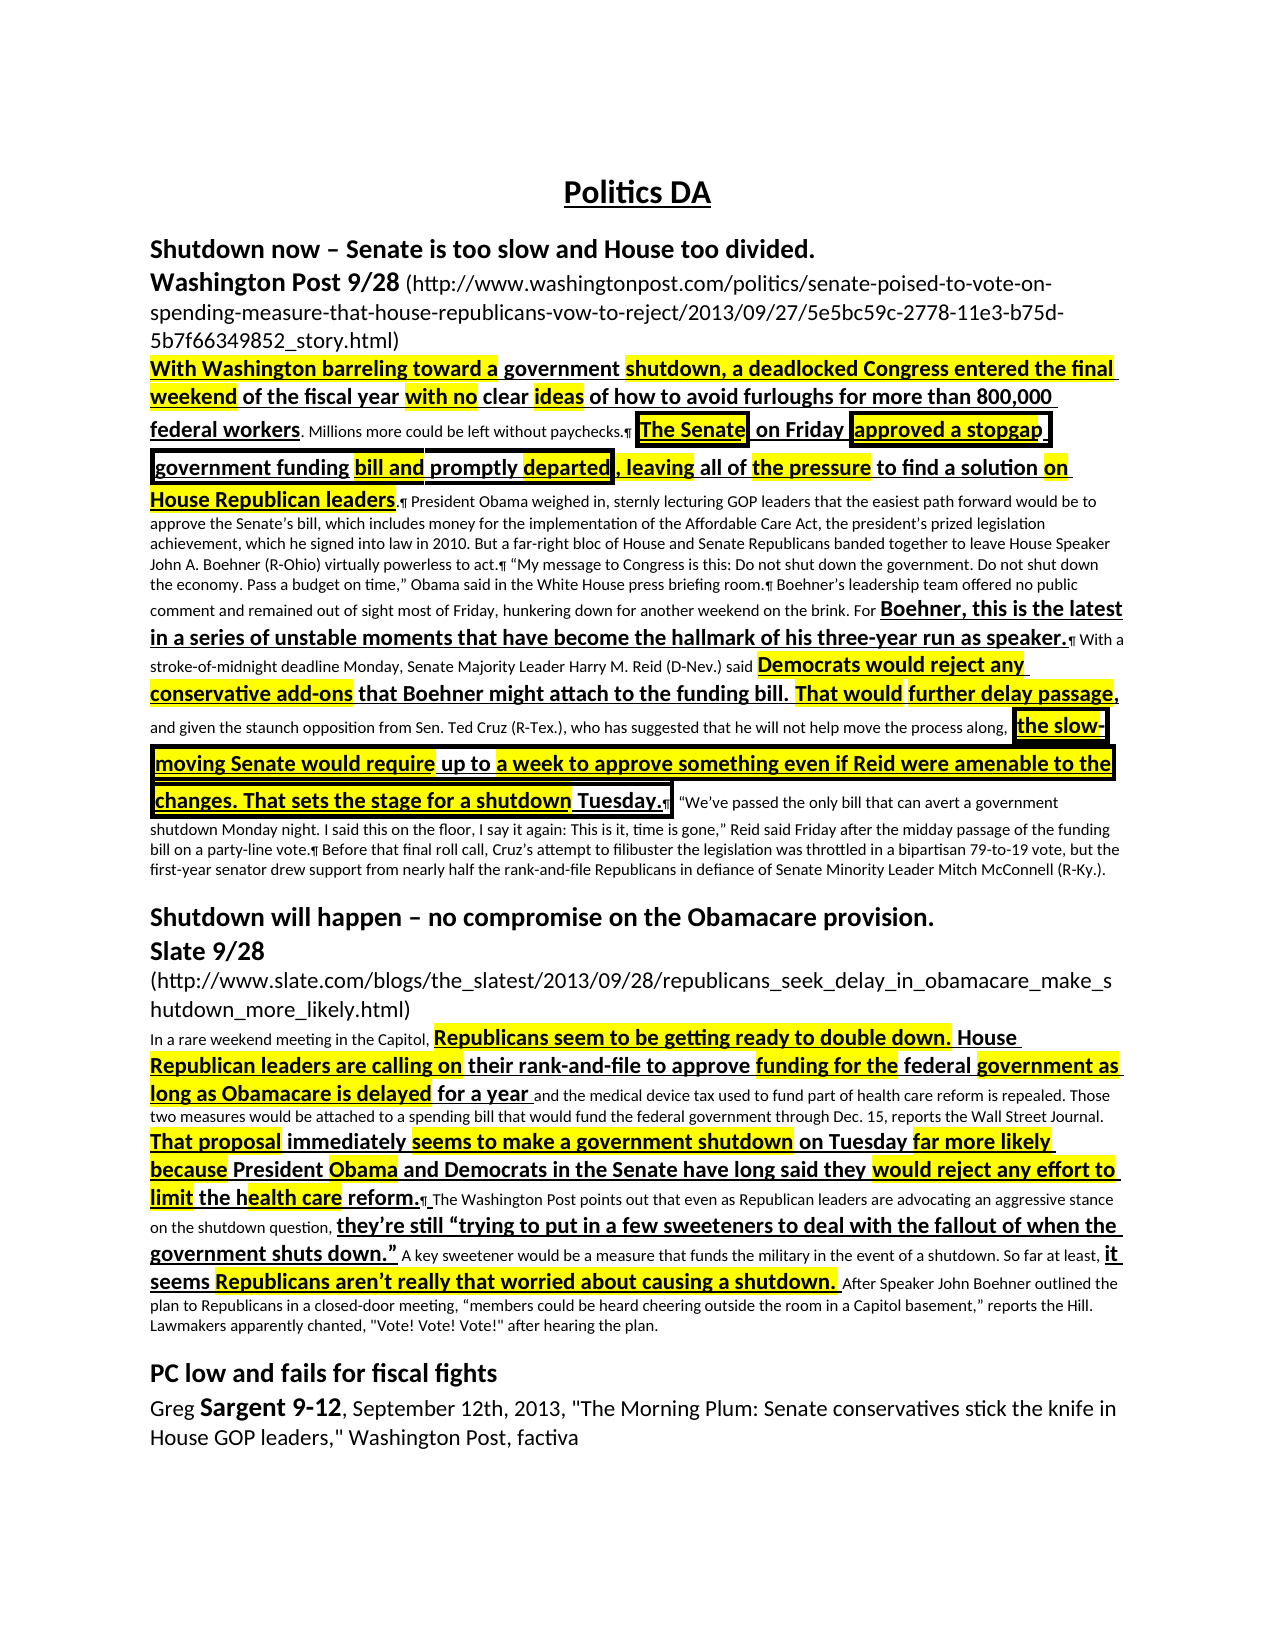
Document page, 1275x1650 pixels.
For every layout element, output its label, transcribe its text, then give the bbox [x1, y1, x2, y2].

subtitle Shutdown will happen – no compromise on the Obamacare provision. [150, 901, 1125, 934]
subtitle Politics DA [150, 171, 1125, 212]
text Greg Sargent 9-12, September 12th, 2013, "The Morning Plum: Senate conservatives stick the knife in House GOP leaders," Washington Post, factiva [150, 1390, 1125, 1451]
text In a rare weekend meeting in the Capitol, Republicans seem to be getting ready to double down. House Republican leaders are calling on their rank-and-file to approve funding for the federal government as long as Obamacare is delayed for a year and the medical device tax used to fund part of health care reform is repealed. Those two measures would be attached to a spending bill that would fund the federal government through Dec. 15, reports the Wall Street Journal. That proposal immediately seems to make a government shutdown on Tuesday far more likely because President Obama and Democrats in the Senate have long said they would reject any effort to limit the health care reform.¶ The Washington Post points out that even as Republican leaders are advocating an aggressive stance on the shutdown question, they’re still “trying to put in a few sweeteners to deal with the fallout of when the government shuts down.” A key sweetener would be a measure that funds the military in the event of a shutdown. So far at least, it seems Republicans aren’t really that worried about causing a shutdown. After Speaker John Boehner outlined the plan to Republicans in a closed-door meeting, “members could be heard cheering outside the room in a Capitol basement,” reports the Hill. Lawmakers apparently chanted, "Vote! Vote! Vote!" after hearing the plan. [150, 1023, 1125, 1336]
text With Washington barreling toward a government shutdown, a deadlocked Congress entered the final weekend of the fiscal year with no clear ideas of how to avoid furloughs for more than 800,000 federal workers. Millions more could be left without paychecks.¶ The Senate on Friday approved a stopgap government funding bill and promptly departed, leaving all of the pressure to find a solution on House Republican leaders.¶ President Obama weighed in, sternly lecturing GOP leaders that the easiest path forward would be to approve the Senate’s bill, which includes money for the implementation of the Affordable Care Act, the president’s prized legislation achievement, which he signed into law in 2010. But a far-right bloc of House and Senate Republicans banded together to leave House Speaker John A. Boehner (R-Ohio) virtually powerless to act.¶ “My message to Congress is this: Do not shut down the government. Do not shut down the economy. Pass a budget on time,” Obama said in the White House press briefing room.¶ Boehner’s leadership team offered no public comment and remained out of sight most of Friday, hunkering down for another weekend on the brink. For Boehner, this is the latest in a series of unstable moments that have become the hallmark of his three-year run as speaker.¶ With a stroke-of-midnight deadline Monday, Senate Majority Leader Harry M. Reid (D-Nev.) said Democrats would reject any conservative add-ons that Boehner might attach to the funding bill. That would further delay passage, and given the staunch opposition from Sen. Ted Cruz (R-Tex.), who has suggested that he will not help move the process along, the slow-moving Senate would require up to a week to approve something even if Reid were amenable to the changes. That sets the stage for a shutdown Tuesday.¶ “We’ve passed the only bill that can avert a government shutdown Monday night. I said this on the floor, I say it again: This is it, time is gone,” Reid said Friday after the midday passage of the funding bill on a party-line vote.¶ Before that final roll call, Cruz’s attempt to filibuster the legislation was throttled in a bipartisan 79-to-19 vote, but the first-year senator drew support from nearly half the rank-and-file Republicans in defiance of Senate Minority Leader Mitch McConnell (R-Ky.). [150, 354, 1125, 880]
subtitle PC low and fails for fiscal fights [150, 1357, 1125, 1390]
text Slate 9/28 (http://www.slate.com/blogs/the_slatest/2013/09/28/republicans_seek_delay_in_obamacare_make_shutdown_more_likely.html) [150, 934, 1125, 1023]
subtitle Shutdown now – Senate is too slow and House too divided. [150, 232, 1125, 265]
text Washington Post 9/28 (http://www.washingtonpost.com/politics/senate-poised-to-vote-on-spending-measure-that-house-republicans-vow-to-reject/2013/09/27/5e5bc59c-2778-11e3-b75d-5b7f66349852_story.html) [150, 265, 1125, 354]
